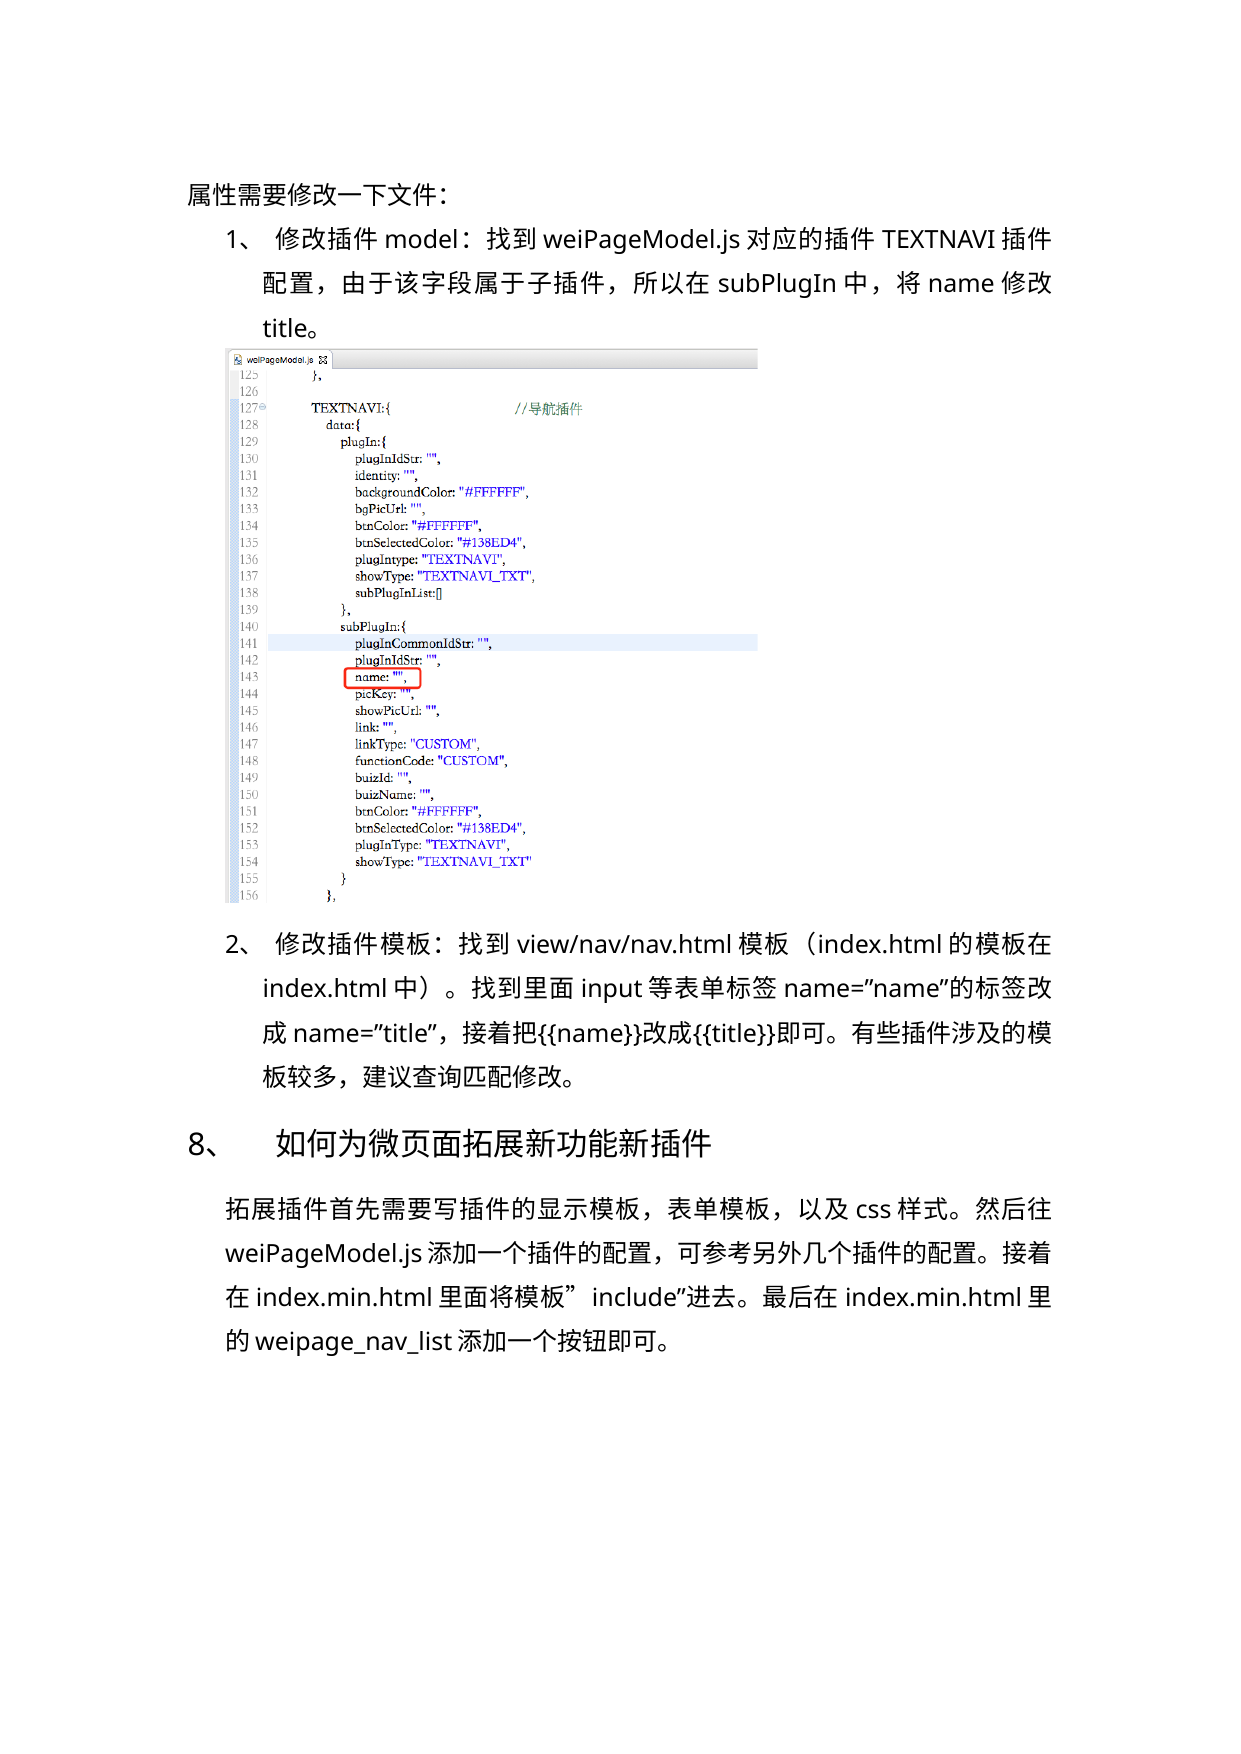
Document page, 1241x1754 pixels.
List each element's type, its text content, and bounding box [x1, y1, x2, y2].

list 如何为微页面拓展新功能新插件 [187, 1097, 1053, 1185]
list 修改插件模板：找到view/nav/nav.html模板（index.html的模板在index.html中）。找到里面input等表单标签name=”name”的标签改成name=”title”，接着把{{name}}改成{{title}}即可。有些插件涉及的模板较多，建议查询匹配修改。 [225, 921, 1053, 1097]
picture [225, 348, 758, 903]
text 拓展插件首先需要写插件的显示模板，表单模板，以及css样式。然后往weiPageModel.js添加一个插件的配置，可参考另外几个插件的配置。接着在index.min.html里面将模板”include”进去。最后在index.min.html里的weipage_nav_list添加一个按钮即可。 [225, 1185, 1053, 1362]
list 修改插件model：找到weiPageModel.js对应的插件TEXTNAVI插件配置，由于该字段属于子插件，所以在subPlugIn中，将name修改title。 [225, 216, 1053, 348]
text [187, 172, 1053, 216]
